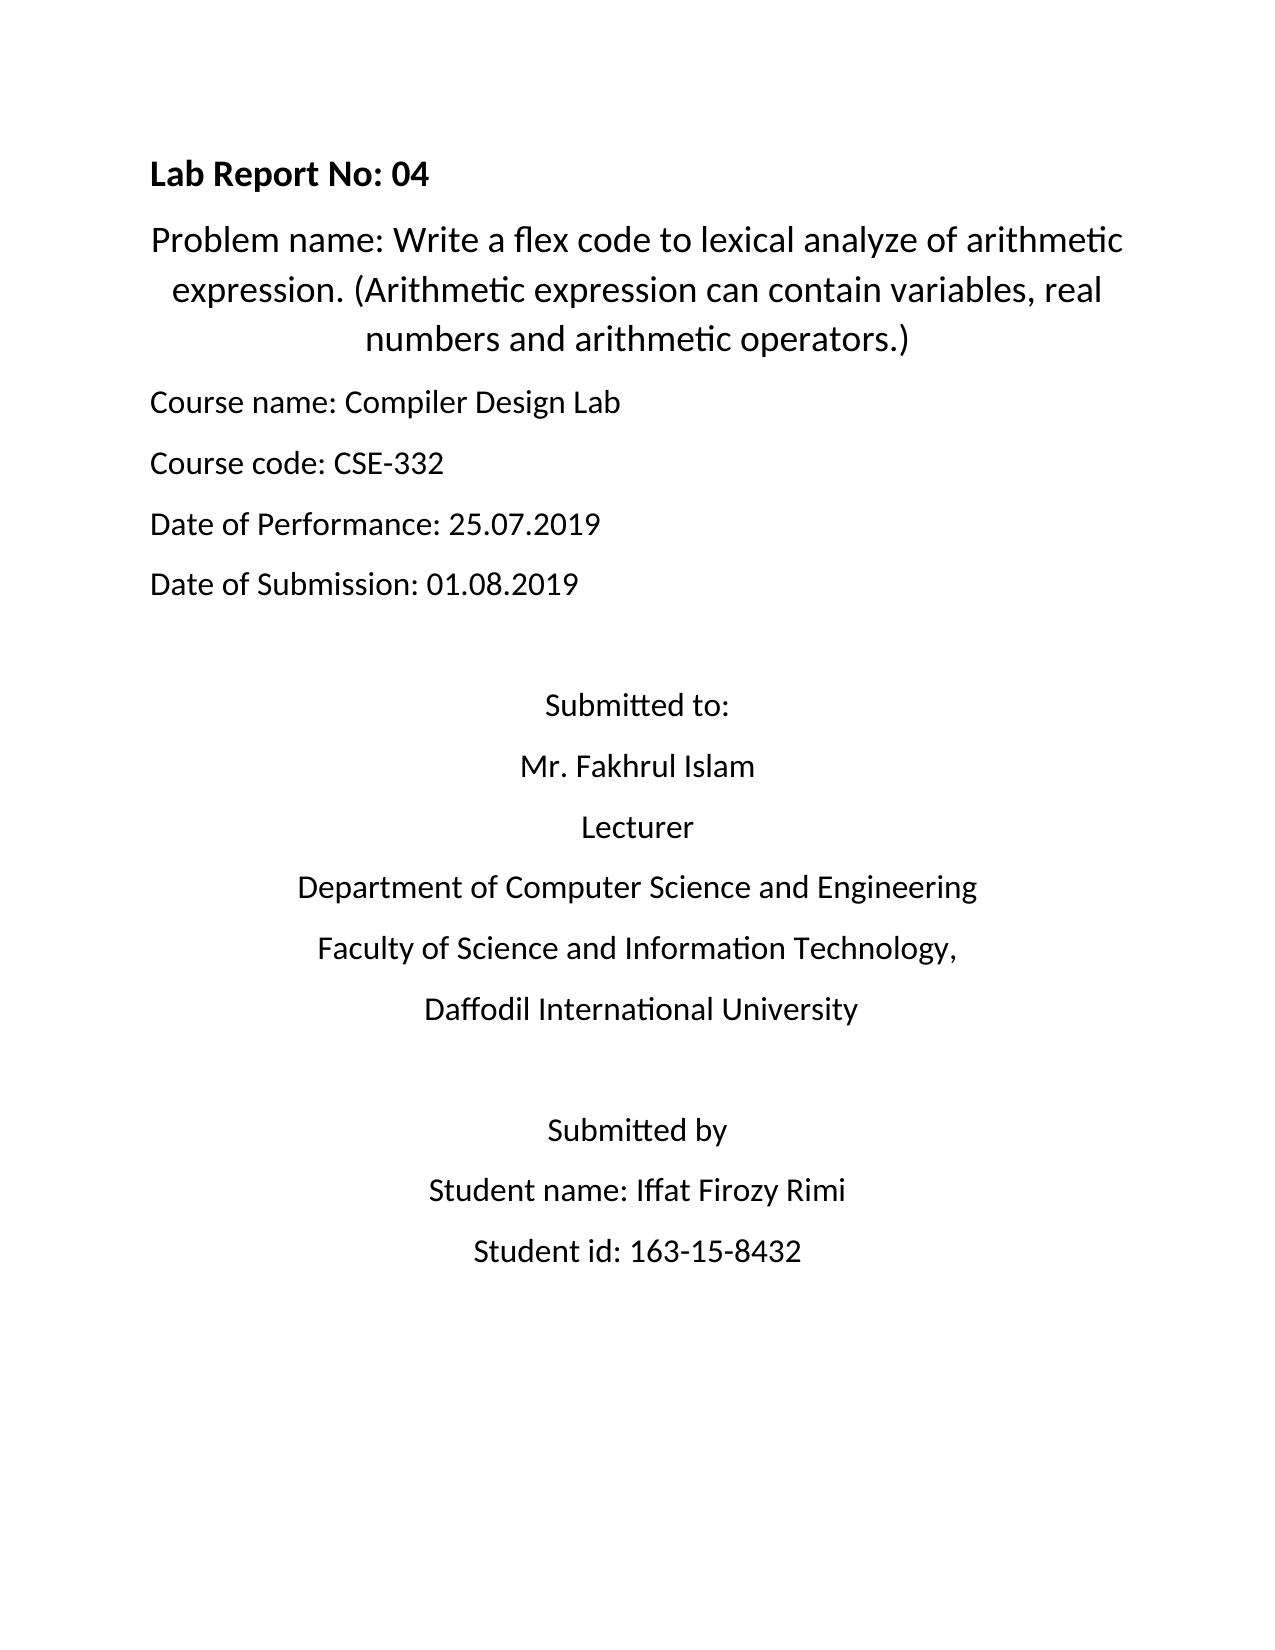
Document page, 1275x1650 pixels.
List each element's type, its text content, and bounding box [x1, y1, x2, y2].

text Student name: Iffat Firozy Rimi [150, 1169, 1125, 1210]
text Faculty of Science and Information Technology, [150, 927, 1125, 968]
text Course code: CSE-332 [150, 442, 1125, 483]
text Problem name: Write a flex code to lexical analyze of arithmetic expression. (Arithmetic expression can contain variables, real numbers and arithmetic operators.) [150, 216, 1125, 361]
text Date of Submission: 01.08.2019 [150, 563, 1125, 604]
text Date of Performance: 25.07.2019 [150, 502, 1125, 543]
text Submitted by [150, 1109, 1125, 1149]
text Lab Report No: 04 [150, 150, 1125, 196]
text Course name: Compiler Design Lab [150, 381, 1125, 422]
text Mr. Fakhrul Islam [150, 745, 1125, 786]
text Department of Computer Science and Engineering [150, 866, 1125, 907]
text Lecturer [150, 806, 1125, 846]
text Student id: 163-15-8432 [150, 1230, 1125, 1271]
text Submitted to: [150, 684, 1125, 725]
text Daffodil International University [150, 987, 1125, 1028]
